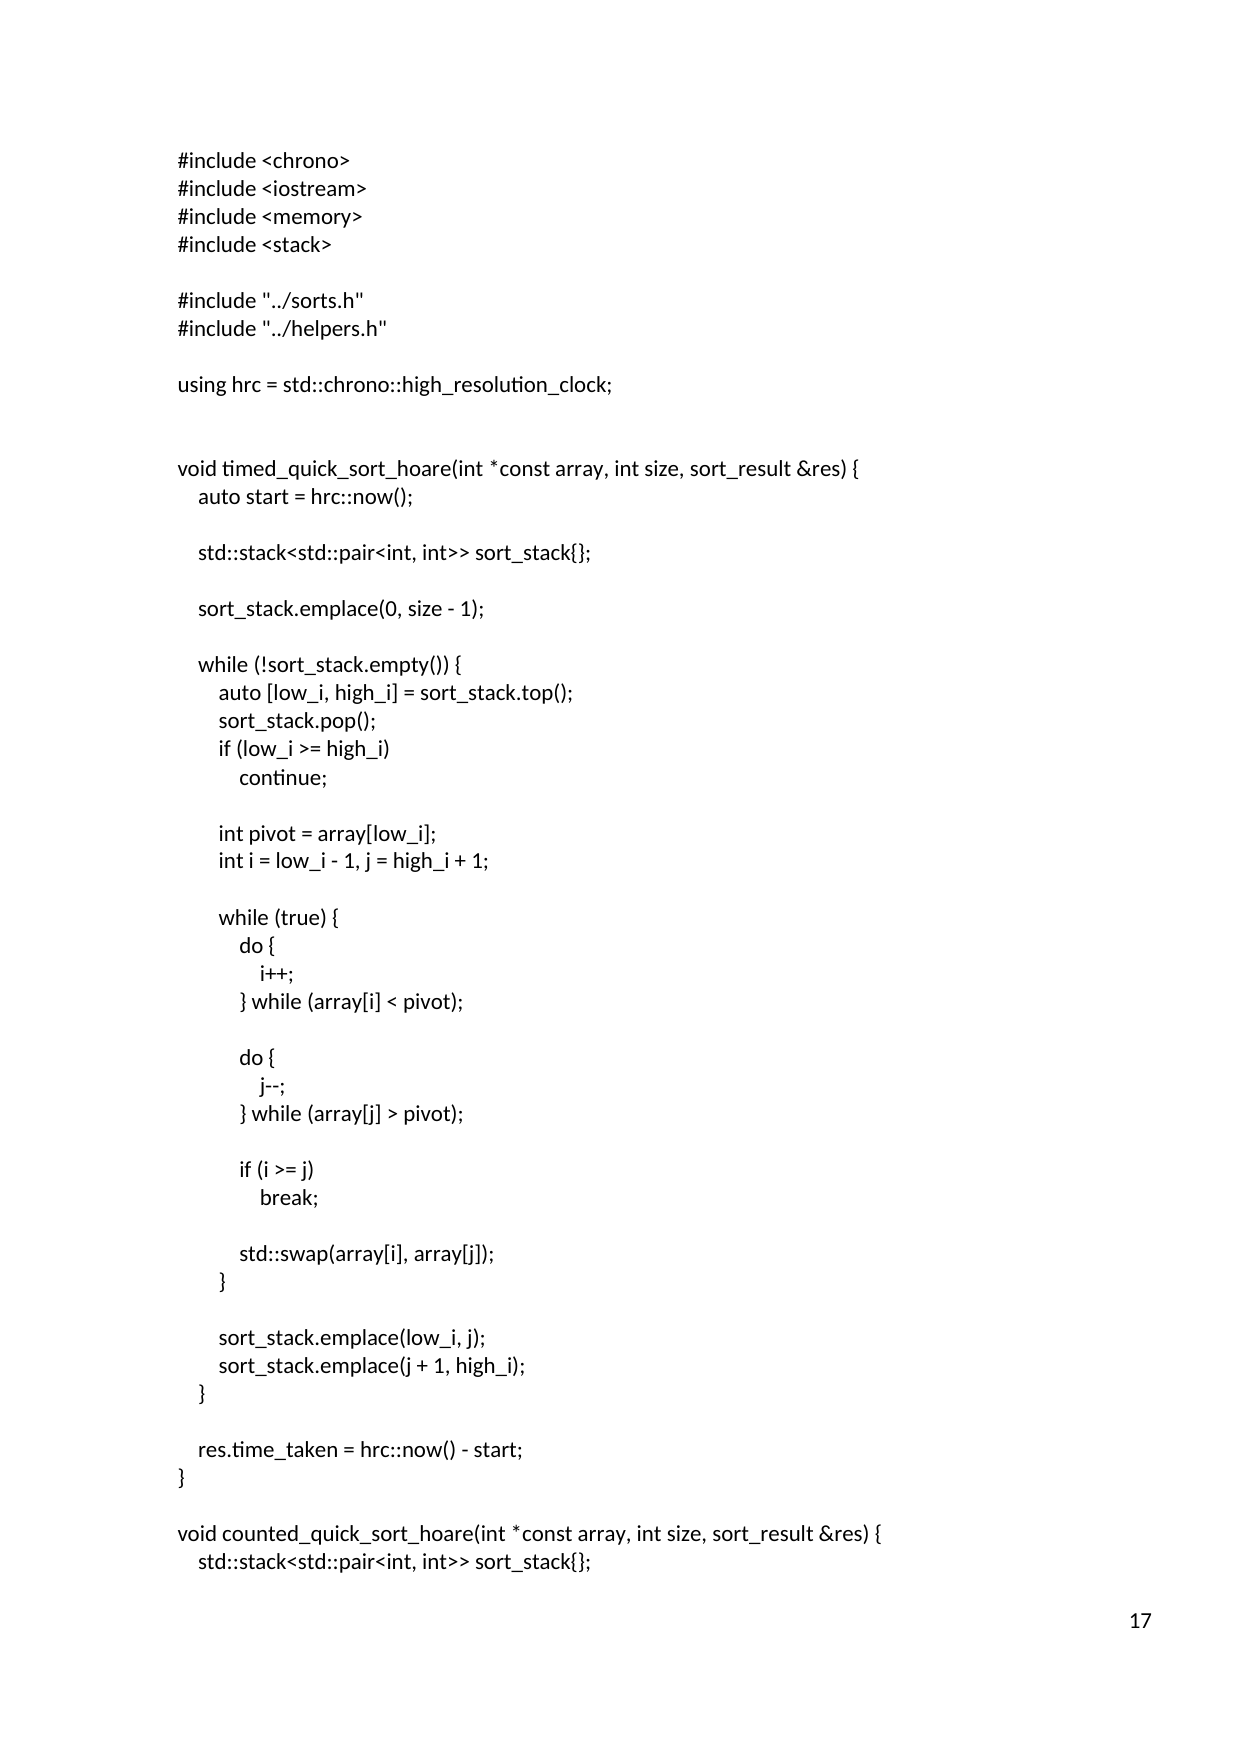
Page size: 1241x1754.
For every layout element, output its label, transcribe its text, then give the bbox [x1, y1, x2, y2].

text int pivot = array[low_i]; [177, 819, 1152, 847]
text } [177, 1267, 1152, 1295]
text sort_stack.pop(); [177, 707, 1152, 734]
text #include "../sorts.h" [177, 286, 1152, 314]
text } [177, 1379, 1152, 1407]
text int i = low_i - 1, j = high_i + 1; [177, 847, 1152, 875]
text #include <iostream> [177, 174, 1152, 202]
text continue; [177, 763, 1152, 791]
text break; [177, 1183, 1152, 1211]
text j--; [177, 1071, 1152, 1099]
text res.time_taken = hrc::now() - start; [177, 1435, 1152, 1463]
text while (true) { [177, 903, 1152, 931]
text std::stack<std::pair<int, int>> sort_stack{}; [177, 1547, 1152, 1575]
text auto start = hrc::now(); [177, 482, 1152, 510]
text #include <chrono> [177, 146, 1152, 174]
text void timed_quick_sort_hoare(int *const array, int size, sort_result &res) { [177, 454, 1152, 482]
text do { [177, 931, 1152, 959]
text auto [low_i, high_i] = sort_stack.top(); [177, 678, 1152, 707]
text } [177, 1463, 1152, 1491]
text std::swap(array[i], array[j]); [177, 1239, 1152, 1267]
text std::stack<std::pair<int, int>> sort_stack{}; [177, 538, 1152, 566]
text if (i >= j) [177, 1155, 1152, 1183]
text } while (array[i] < pivot); [177, 987, 1152, 1015]
text void counted_quick_sort_hoare(int *const array, int size, sort_result &res) { [177, 1519, 1152, 1547]
text #include <memory> [177, 202, 1152, 230]
text } while (array[j] > pivot); [177, 1099, 1152, 1127]
text if (low_i >= high_i) [177, 734, 1152, 763]
text i++; [177, 959, 1152, 987]
text while (!sort_stack.empty()) { [177, 651, 1152, 678]
text #include <stack> [177, 230, 1152, 258]
text sort_stack.emplace(0, size - 1); [177, 594, 1152, 622]
text sort_stack.emplace(j + 1, high_i); [177, 1351, 1152, 1379]
text sort_stack.emplace(low_i, j); [177, 1323, 1152, 1351]
text #include "../helpers.h" [177, 314, 1152, 342]
text using hrc = std::chrono::high_resolution_clock; [177, 370, 1152, 398]
text do { [177, 1043, 1152, 1071]
